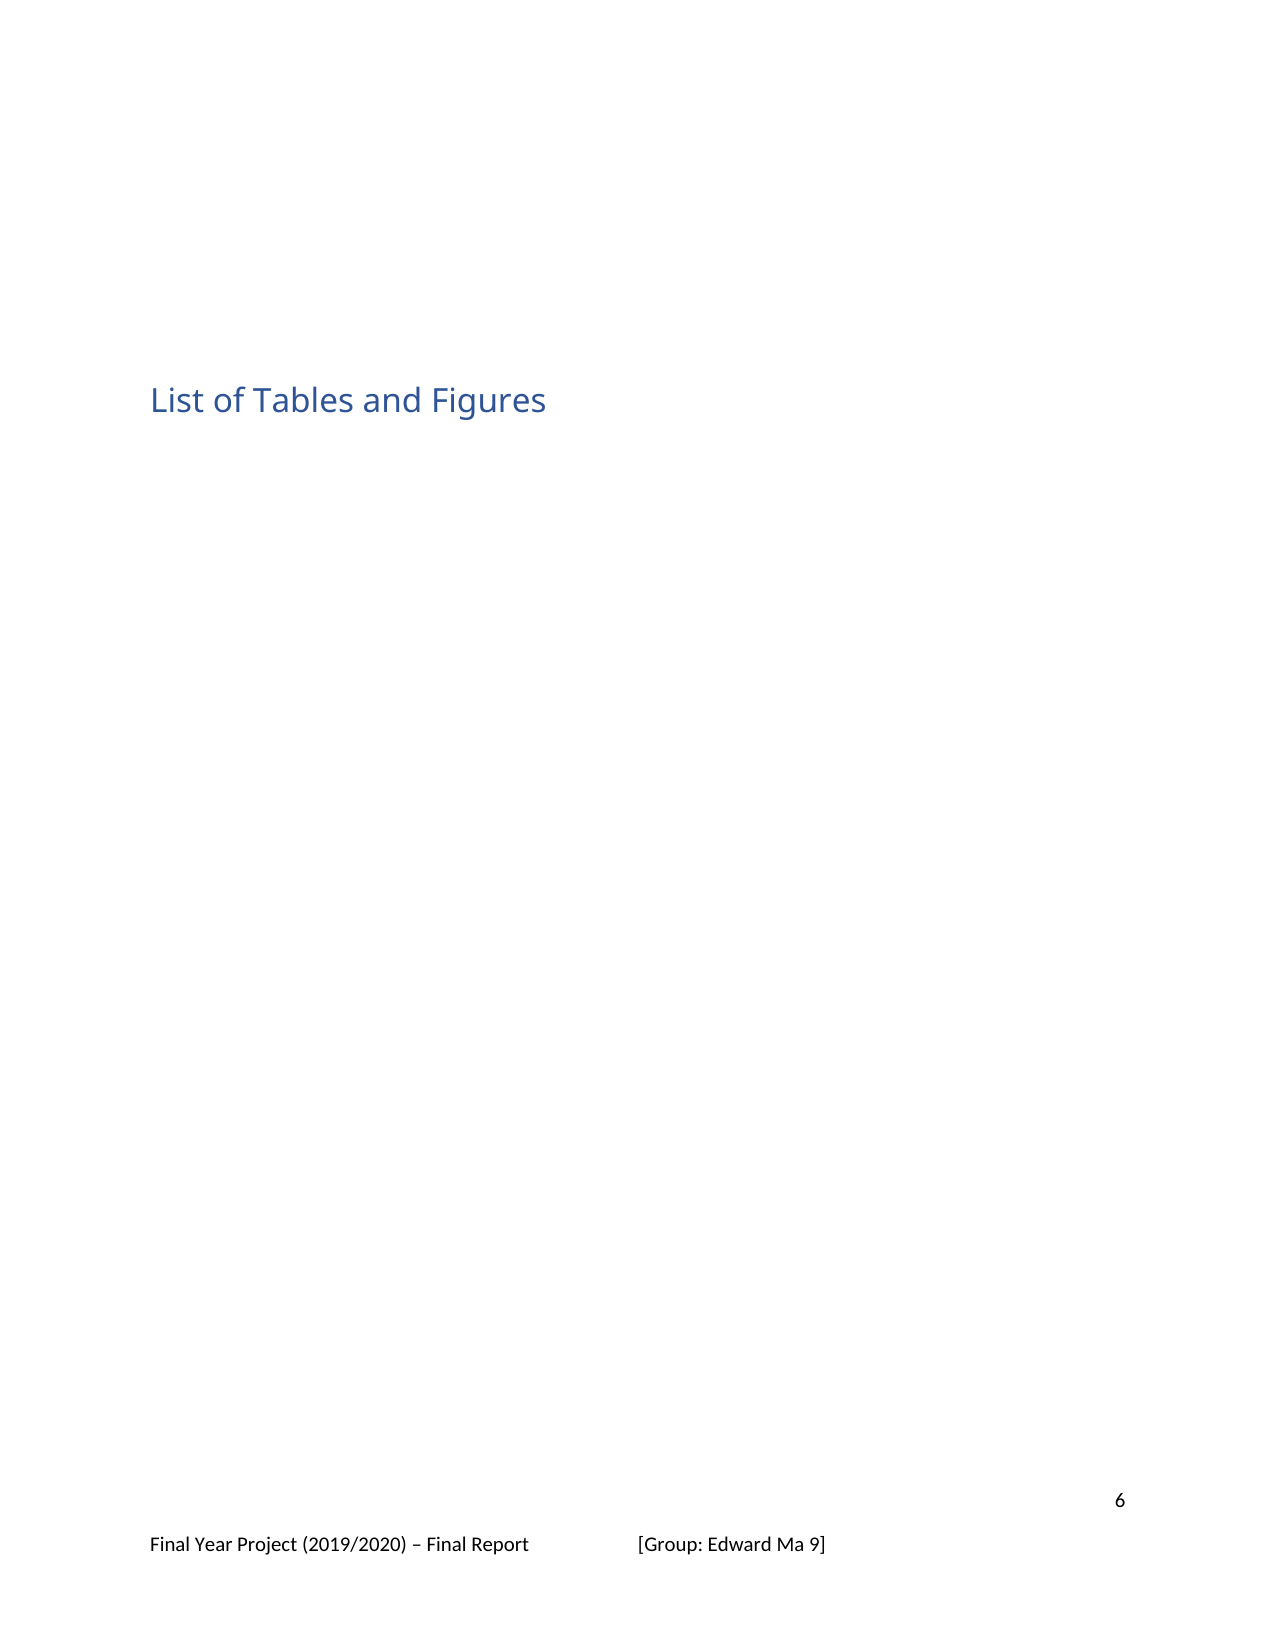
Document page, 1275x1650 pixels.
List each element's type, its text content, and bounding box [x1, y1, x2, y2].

subtitle List of Tables and Figures [150, 377, 1125, 423]
